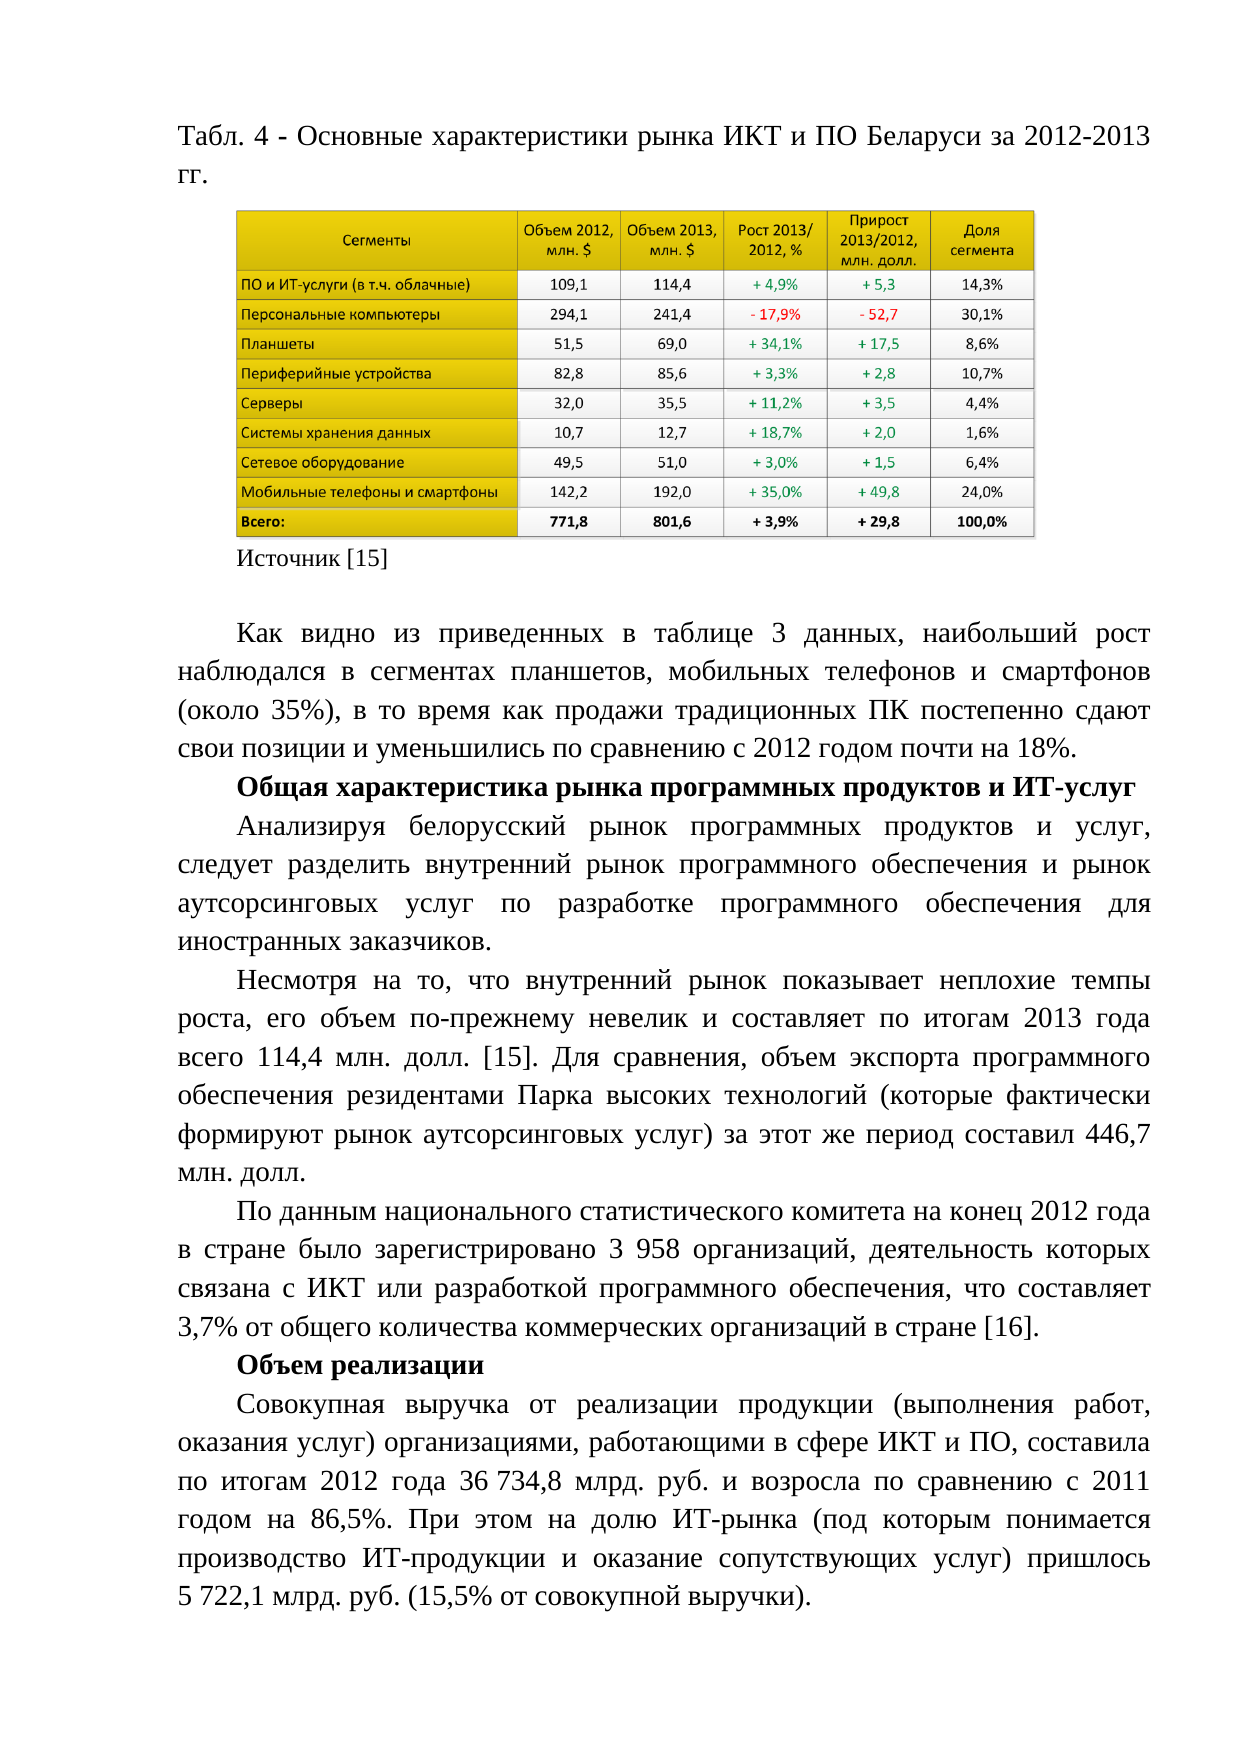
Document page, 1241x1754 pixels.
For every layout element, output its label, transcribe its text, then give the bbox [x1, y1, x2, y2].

picture [236, 207, 1037, 540]
text Общая характеристика рынка программных продуктов и ИТ-услуг [177, 769, 1152, 803]
text Как видно из приведенных в таблице 3 данных, наибольший рост наблюдался в сегментах планшетов, мобильных телефонов и смартфонов (около 35%), в то время как продажи традиционных ПК постепенно сдают свои позиции и уменьшились по сравнению с 2012 годом почти на 18%. [177, 615, 1152, 764]
text Несмотря на то, что внутренний рынок показывает неплохие темпы роста, его объем по-прежнему невелик и составляет по итогам 2013 года всего 114,4 млн. долл. [15]. Для сравнения, объем экспорта программного обеспечения резидентами Парка высоких технологий (которые фактически формируют рынок аутсорсинговых услуг) за этот же период составил 446,7 млн. долл. [177, 962, 1152, 1188]
text Источник [15] [177, 543, 1152, 572]
text По данным национального статистического комитета на конец 2012 года в стране было зарегистрировано 3 958 организаций, деятельность которых связана с ИКТ или разработкой программного обеспечения, что составляет 3,7% от общего количества коммерческих организаций в стране [16]. [177, 1193, 1152, 1342]
text Совокупная выручка от реализации продукции (выполнения работ, оказания услуг) организациями, работающими в сфере ИКТ и ПО, составила по итогам 2012 года 36 734,8 млрд. руб. и возросла по сравнению с 2011 годом на 86,5%. При этом на долю ИТ-рынка (под которым понимается производство ИТ-продукции и оказание сопутствующих услуг) пришлось 5 722,1 млрд. руб. (15,5% от совокупной выручки). [177, 1386, 1152, 1612]
text Табл. 4 - Основные характеристики рынка ИКТ и ПО Беларуси за 2012-2013 гг. [177, 118, 1152, 190]
text Объем реализации [177, 1347, 1152, 1381]
text Анализируя белорусский рынок программных продуктов и услуг, следует разделить внутренний рынок программного обеспечения и рынок аутсорсинговых услуг по разработке программного обеспечения для иностранных заказчиков. [177, 808, 1152, 957]
